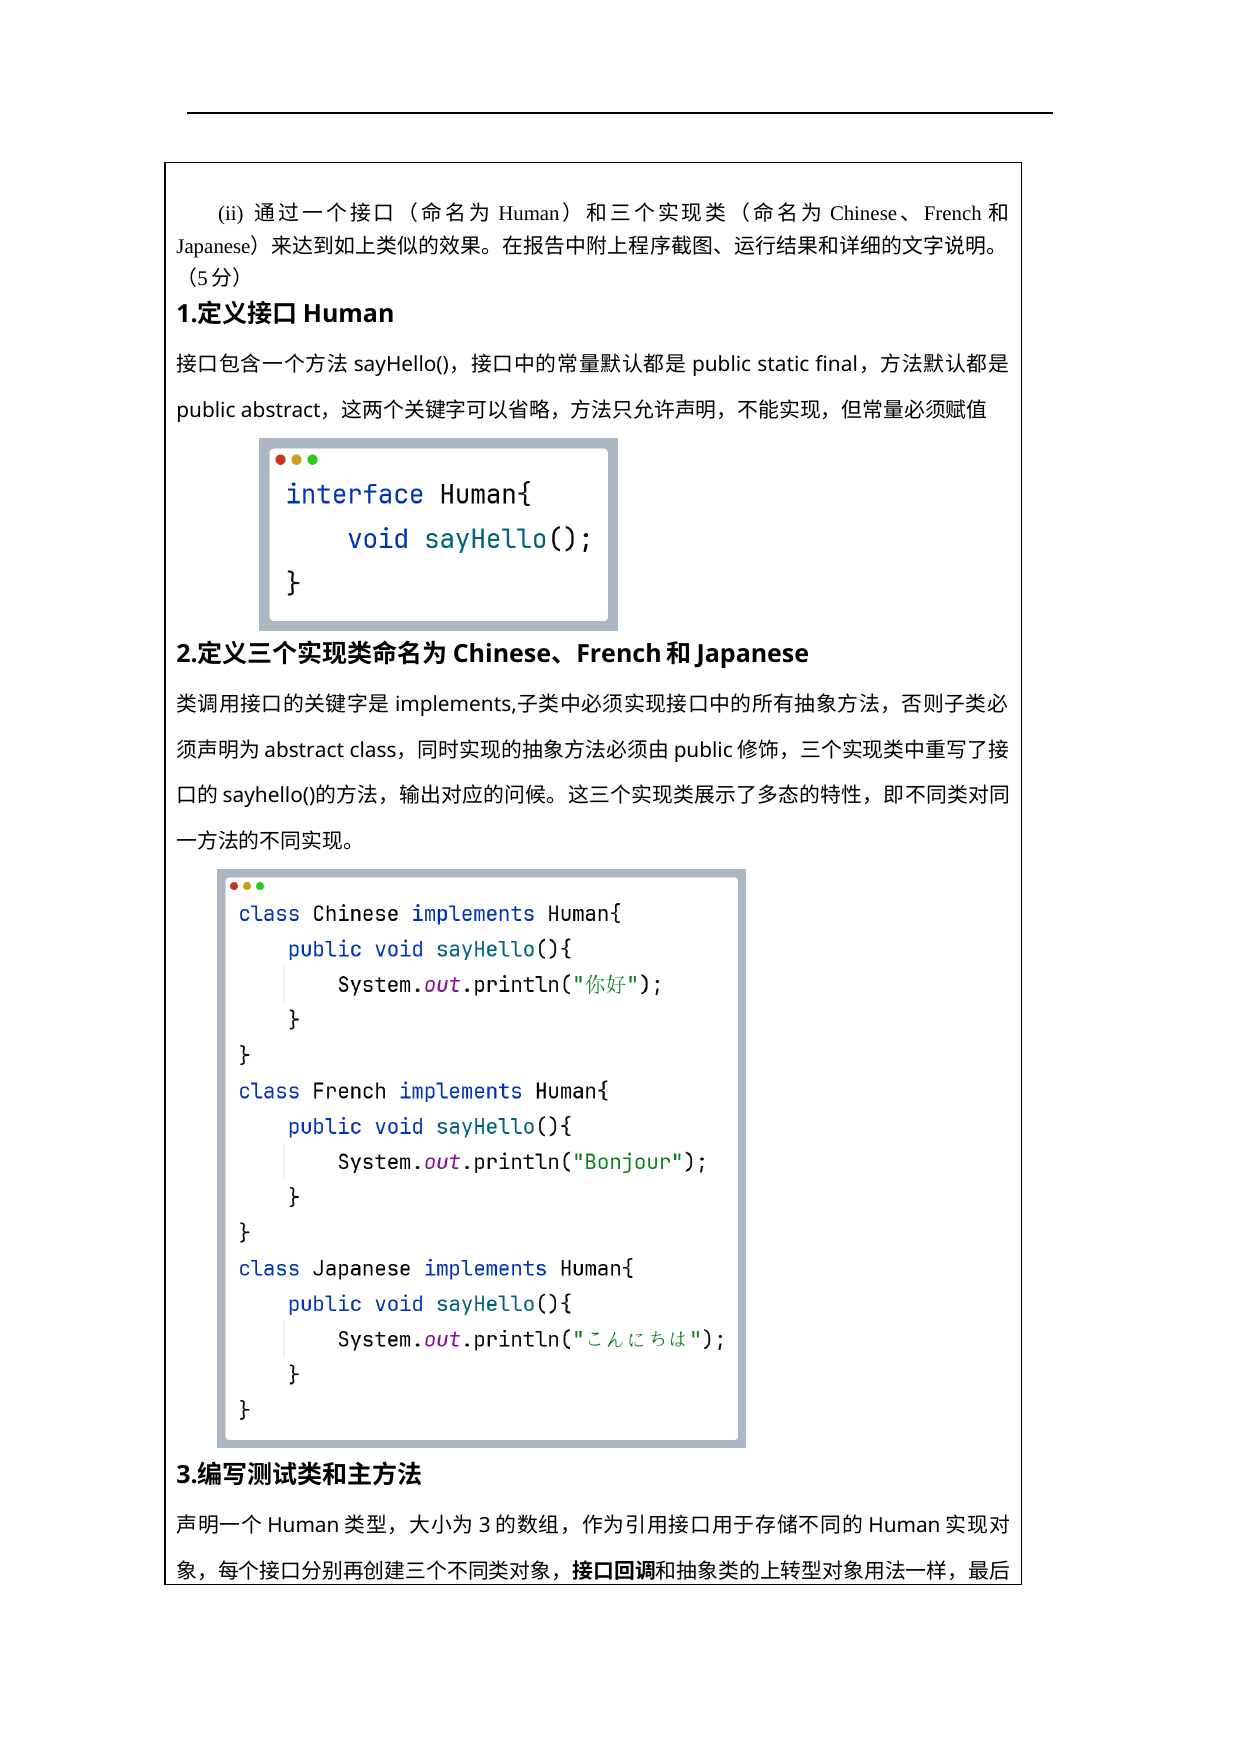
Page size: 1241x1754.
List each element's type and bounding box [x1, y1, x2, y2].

picture [259, 438, 618, 631]
picture [217, 869, 746, 1448]
table_header [166, 163, 1021, 1584]
